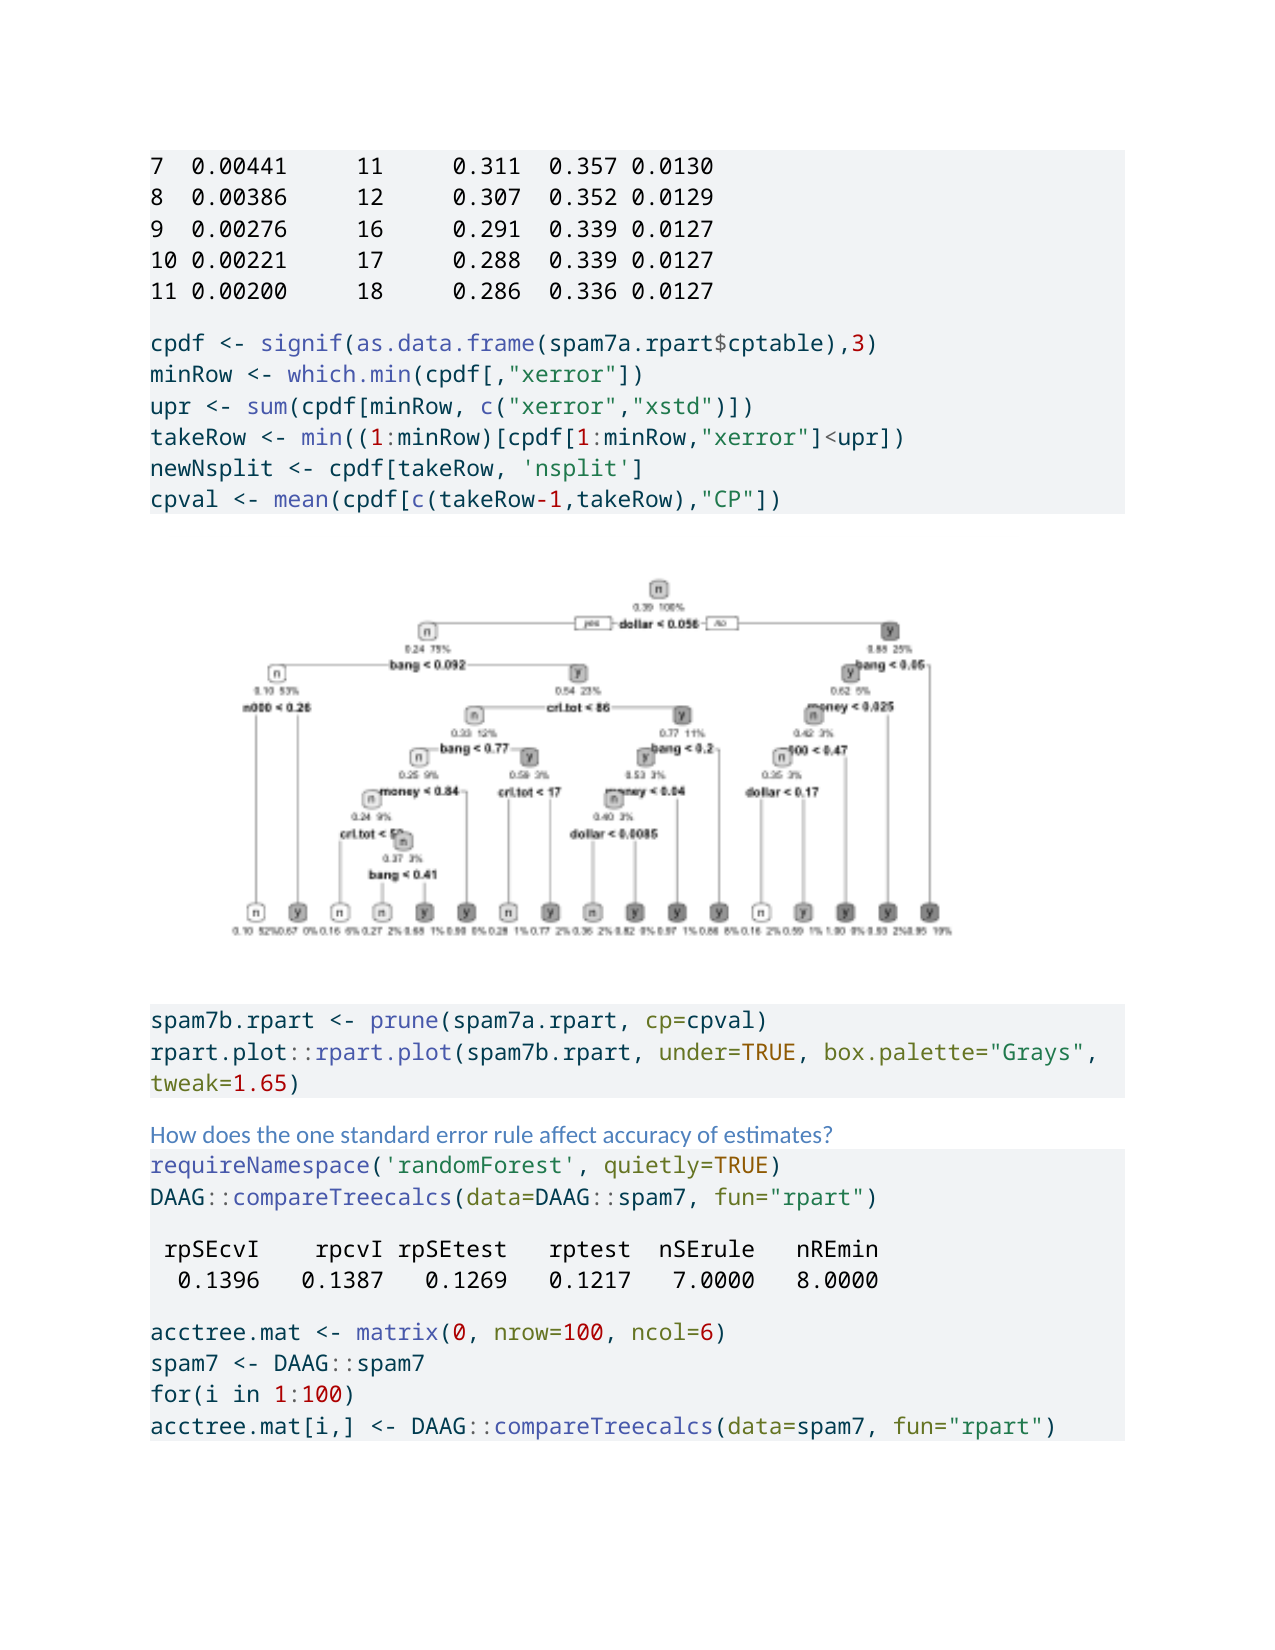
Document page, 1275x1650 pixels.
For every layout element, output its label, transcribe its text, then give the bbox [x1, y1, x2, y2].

picture [168, 535, 1019, 986]
text requireNamespace('randomForest', quietly=TRUE) DAAG::compareTreecalcs(data=DAAG::spam7, fun="rpart") [782, 1149, 1125, 1212]
subtitle How does the one standard error rule affect accuracy of estimates? [150, 1119, 1125, 1149]
text cpdf <- signif(as.data.frame(spam7a.rpart$cptable),3) minRow <- which.min(cpdf[,"xerror"]) upr <- sum(cpdf[minRow, c("xerror","xstd")]) takeRow <- min((1:minRow)[cpdf[1:minRow,"xerror"]<upr]) newNsplit <- cpdf[takeRow, 'nsplit'] cpval <- mean(cpdf[c(takeRow-1,takeRow),"CP"]) [150, 327, 1125, 514]
text acctree.mat <- matrix(0, nrow=100, ncol=6) spam7 <- DAAG::spam7 for(i in 1:100) acctree.mat[i,] <- DAAG::compareTreecalcs(data=spam7, fun="rpart") [150, 1316, 1125, 1441]
text rpSEcvI rpcvI rpSEtest rptest nSErule nREmin 0.1396 0.1387 0.1269 0.1217 7.0000 8.0000 [150, 1233, 1125, 1295]
text spam7b.rpart <- prune(spam7a.rpart, cp=cpval) rpart.plot::rpart.plot(spam7b.rpart, under=TRUE, box.palette="Grays", tweak=1.65) [301, 1004, 1125, 1098]
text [150, 150, 1125, 306]
